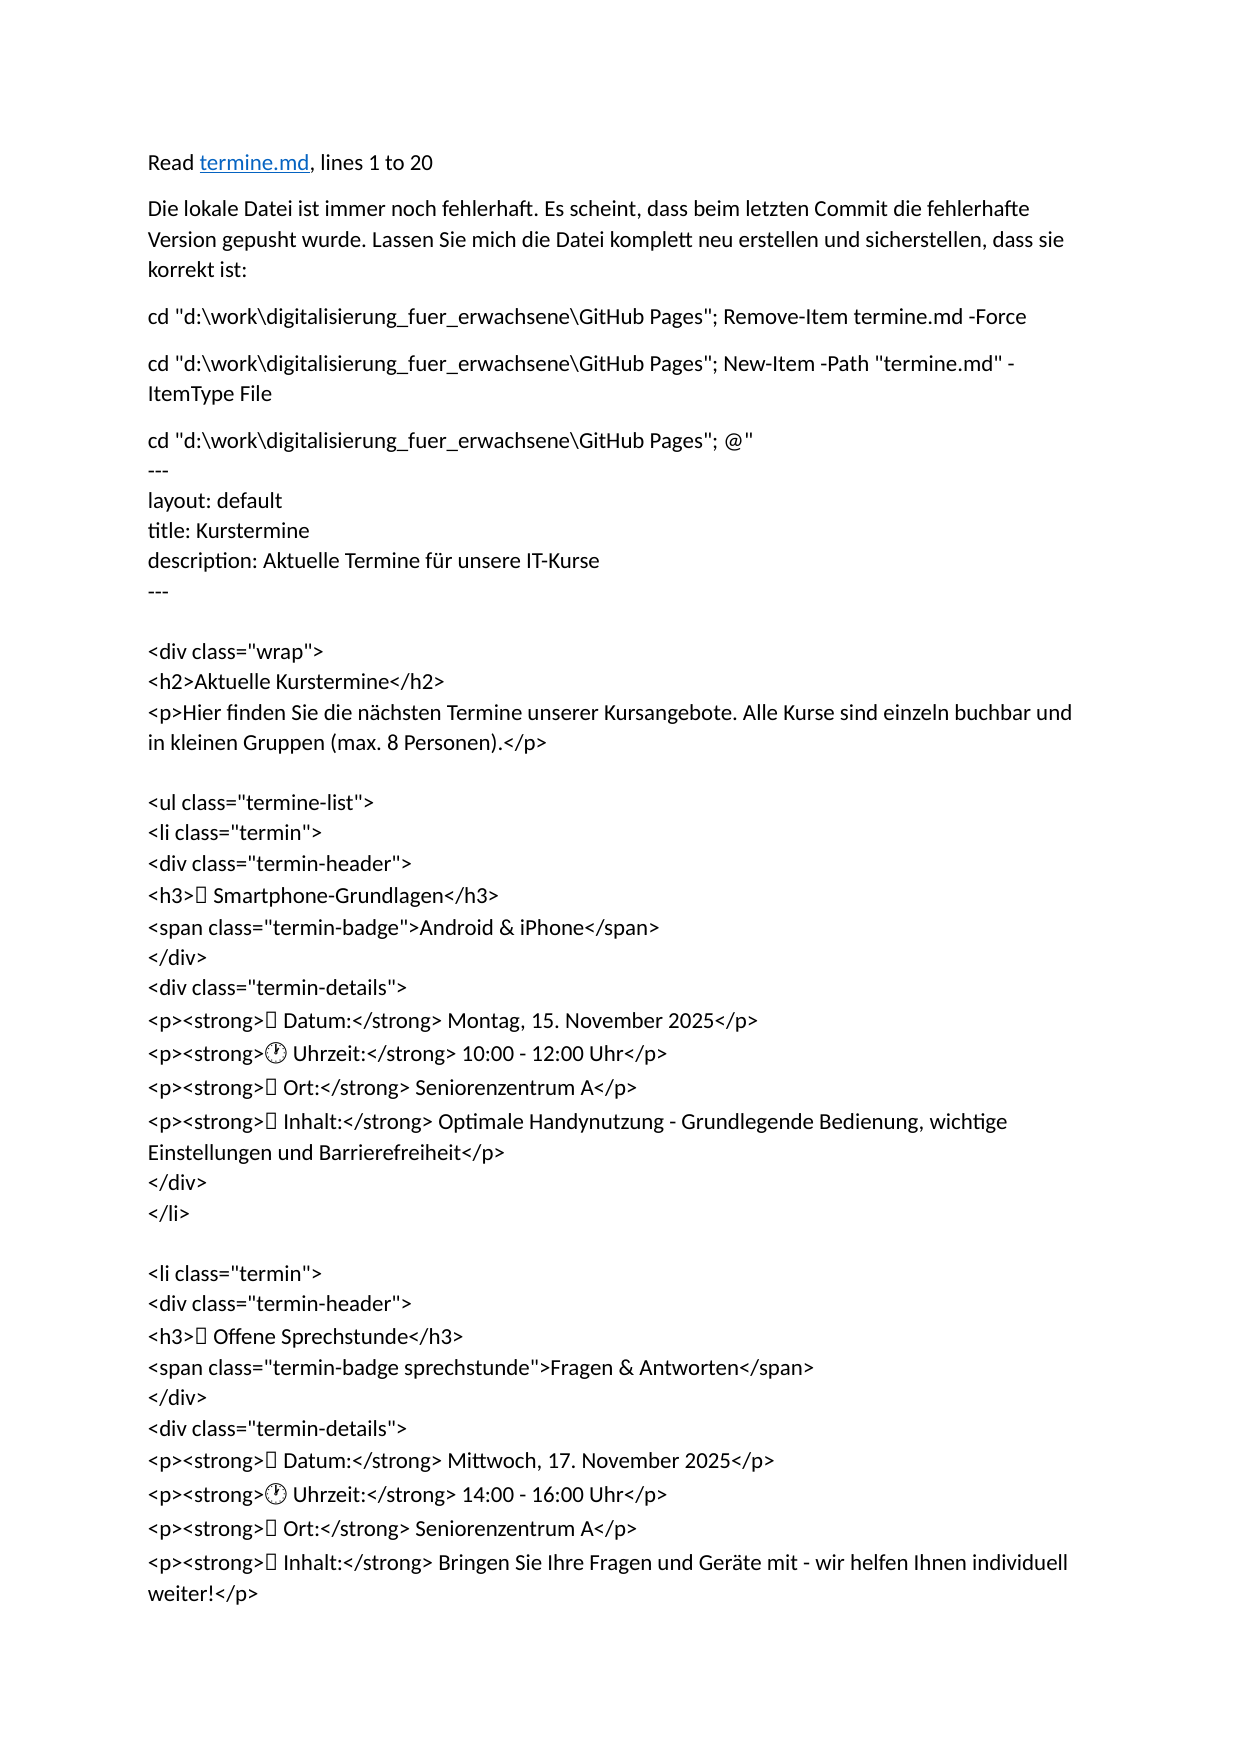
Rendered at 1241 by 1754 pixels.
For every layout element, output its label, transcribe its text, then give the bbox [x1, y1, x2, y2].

text Read termine.md, lines 1 to 20 [148, 148, 1093, 176]
text cd "d:\work\digitalisierung_fuer_erwachsene\GitHub Pages"; New-Item -Path "termine.md" -ItemType File [148, 349, 1093, 407]
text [148, 426, 1093, 1607]
text cd "d:\work\digitalisierung_fuer_erwachsene\GitHub Pages"; Remove-Item termine.md -Force [148, 302, 1093, 330]
text Die lokale Datei ist immer noch fehlerhaft. Es scheint, dass beim letzten Commit die fehlerhafte Version gepusht wurde. Lassen Sie mich die Datei komplett neu erstellen und sicherstellen, dass sie korrekt ist: [148, 194, 1093, 283]
